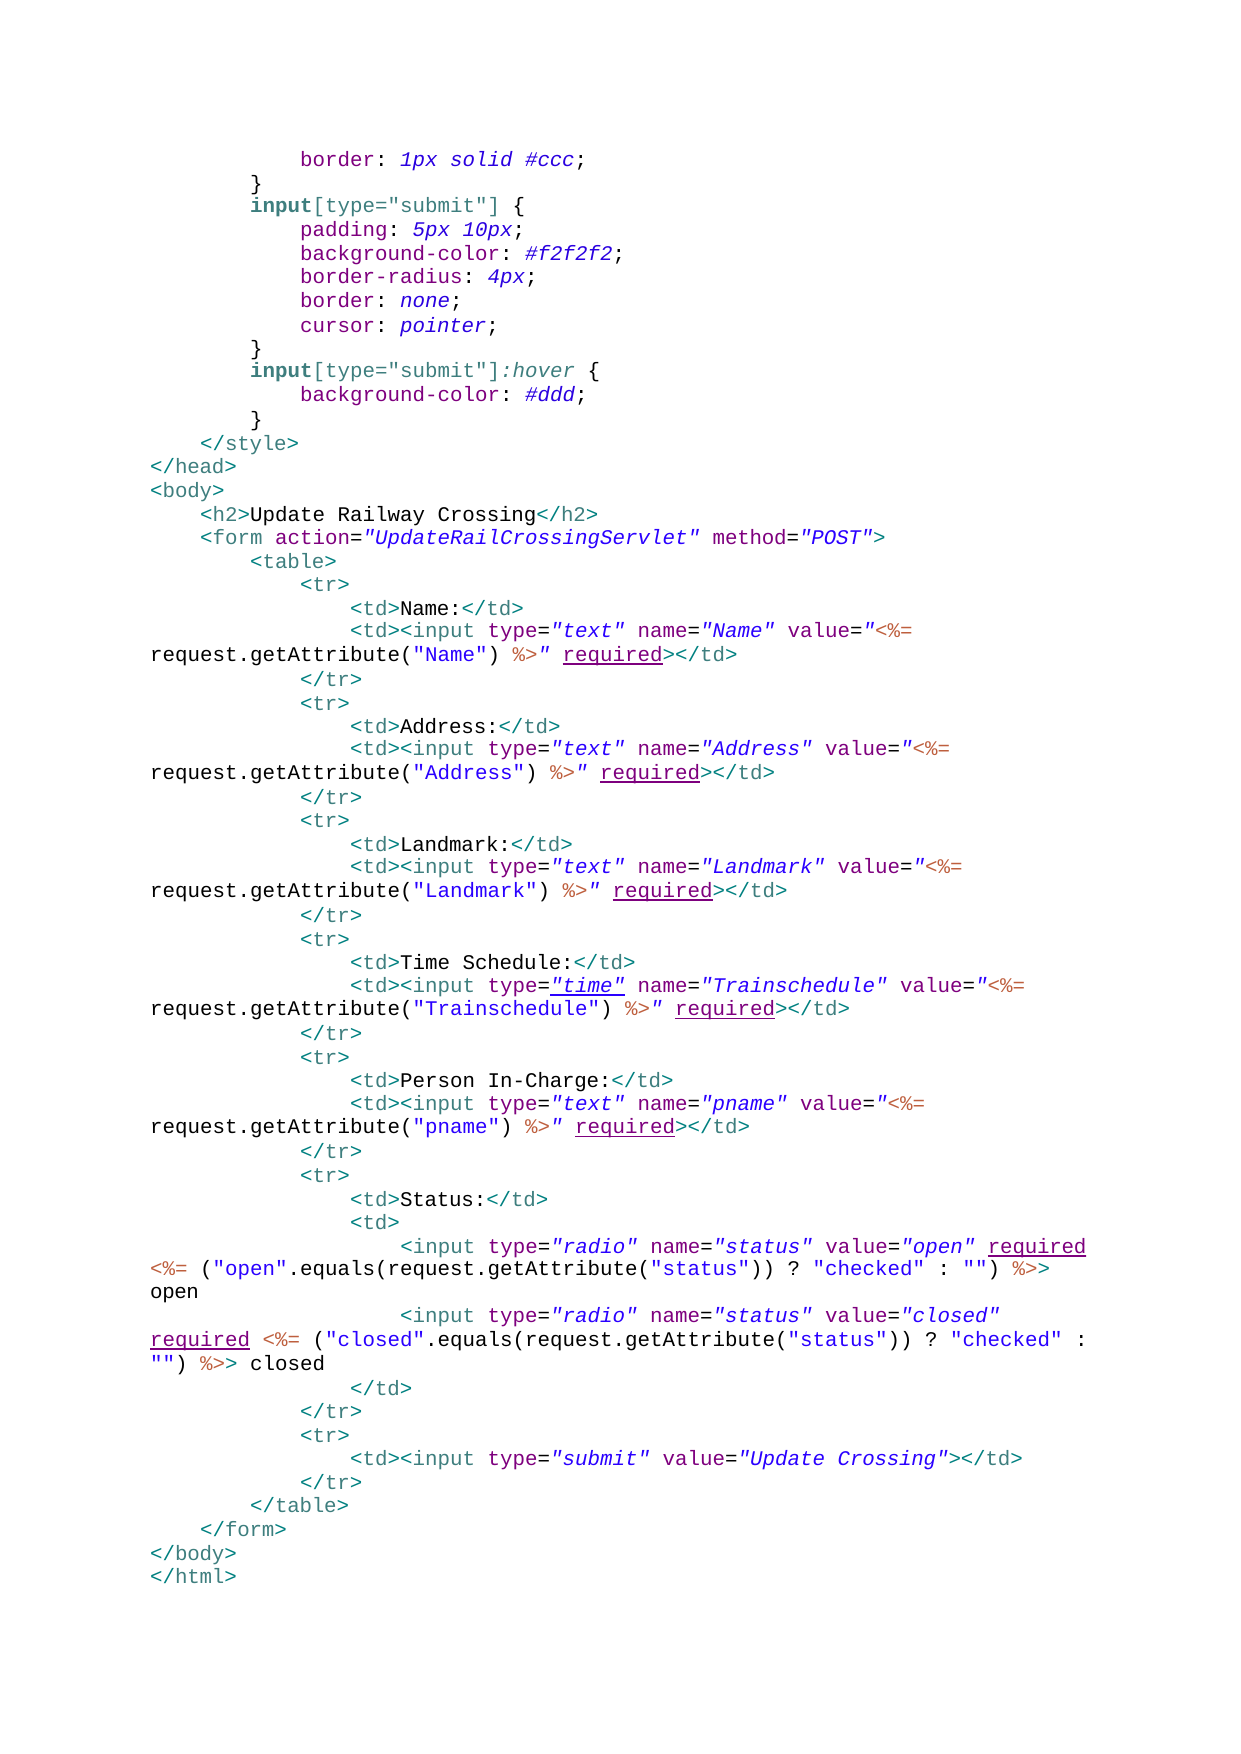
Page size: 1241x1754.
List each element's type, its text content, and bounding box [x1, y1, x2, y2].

text </tr> [300, 904, 1098, 927]
text <td>Address:</td> [350, 715, 1098, 738]
text <body> [150, 479, 1098, 502]
text </form> [200, 1518, 1098, 1541]
text <td><input type="text" name="Name" value="<%= request.getAttribute("Name") %>" required></td> [150, 620, 1098, 668]
text </tr> [300, 1140, 1098, 1163]
text <td>Name:</td> [350, 597, 1098, 620]
text </tr> [300, 1022, 1098, 1045]
text </table> [250, 1494, 1098, 1518]
text } [250, 171, 1098, 195]
text input[type="submit"]:hover { background-color: #ddd; [250, 361, 600, 408]
text <td>Time Schedule:</td> [350, 951, 1098, 974]
text <table> [250, 549, 1098, 573]
text <td><input type="text" name="Address" value="<%= request.getAttribute("Address") %>" required></td> [150, 738, 1098, 786]
text <td><input type="time" name="Trainschedule" value="<%= request.getAttribute("Trainschedule") %>" required></td> [150, 974, 1098, 1022]
text <input type="radio" name="status" value="closed" required <%= ("closed".equals(request.getAttribute("status")) ? "checked" : "") %>> closed [150, 1305, 1098, 1376]
text } [250, 337, 1098, 361]
text <tr> [300, 1045, 1098, 1069]
text <td><input type="submit" value="Update Crossing"></td> [350, 1447, 1098, 1471]
text </html> [150, 1565, 1098, 1588]
text } [250, 408, 1098, 431]
text <tr> [300, 691, 1098, 715]
text </head> [150, 455, 1098, 478]
text <td><input type="text" name="Landmark" value="<%= request.getAttribute("Landmark") %>" required></td> [150, 856, 1098, 904]
text <td>Landmark:</td> [350, 833, 1098, 856]
text input[type="submit"] { padding: 5px 10px; background-color: #f2f2f2; border-radius: 4px; border: none; [250, 195, 625, 313]
text </style> [200, 431, 1098, 455]
text <form action="UpdateRailCrossingServlet" method="POST"> [200, 526, 1098, 549]
text <tr> [300, 1423, 1098, 1447]
text <td>Person In-Charge:</td> [350, 1069, 1098, 1093]
text <%= ("open".equals(request.getAttribute("status")) ? "checked" : "") %>> open [150, 1258, 1054, 1305]
text </tr> [300, 786, 1098, 809]
text </tr> [300, 668, 1098, 691]
text border: 1px solid #ccc; [300, 148, 1098, 171]
text <tr> [300, 809, 1098, 833]
text <td> [350, 1211, 1098, 1234]
text </tr> [300, 1471, 1098, 1494]
text </tr> [300, 1400, 1098, 1423]
text </td> [350, 1376, 1098, 1400]
text <td><input type="text" name="pname" value="<%= request.getAttribute("pname") %>" required></td> [150, 1093, 1098, 1140]
text <h2>Update Railway Crossing</h2> [200, 502, 1098, 526]
text <tr> [300, 927, 1098, 951]
text </body> [150, 1541, 1098, 1565]
text <input type="radio" name="status" value="open" required [400, 1234, 1098, 1258]
text <td>Status:</td> [350, 1187, 1098, 1211]
text <tr> [300, 1163, 1098, 1187]
text cursor: pointer; [300, 313, 1098, 337]
text <tr> [300, 573, 1098, 597]
